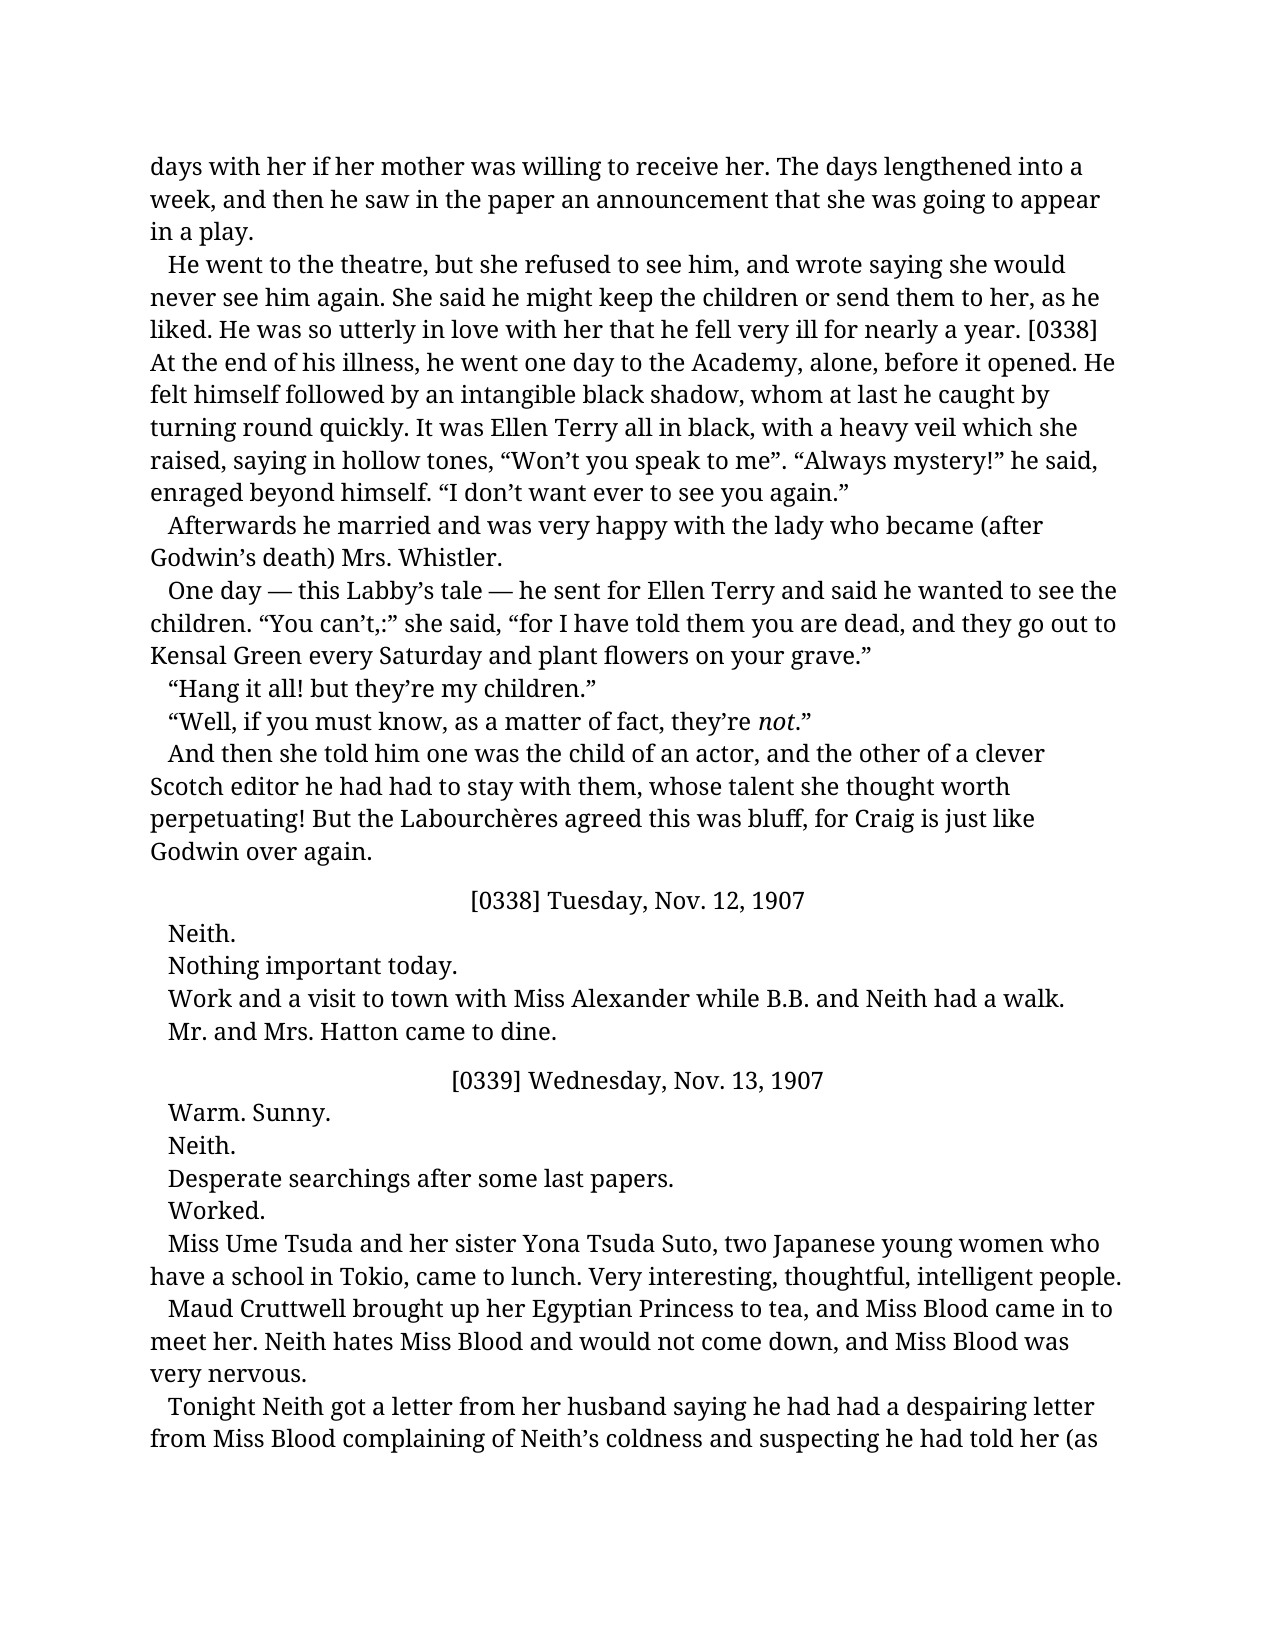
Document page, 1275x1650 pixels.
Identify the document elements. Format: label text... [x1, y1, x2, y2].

text [0338] Tuesday, Nov. 12, 1907 [150, 884, 1125, 917]
text “Well, if you must know, as a matter of fact, they’re not.” [150, 704, 1125, 737]
text Desperate searchings after some last papers. [150, 1161, 1125, 1194]
text Maud Cruttwell brought up her Egyptian Princess to tea, and Miss Blood came in to meet her. Neith hates Miss Blood and would not come down, and Miss Blood was very nervous. [150, 1292, 1125, 1390]
text Work and a visit to town with Miss Alexander while B.B. and Neith had a walk. [150, 982, 1125, 1014]
text Miss Ume Tsuda and her sister Yona Tsuda Suto, two Japanese young women who have a school in Tokio, came to lunch. Very interesting, thoughtful, intelligent people. [150, 1227, 1125, 1292]
text He went to the theatre, but she refused to see him, and wrote saying she would never see him again. She said he might keep the children or send them to her, as he liked. He was so utterly in love with her that he fell very ill for nearly a year. [0338] At the end of his illness, he went one day to the Academy, alone, before it opened. He felt himself followed by an intangible black shadow, whom at last he caught by turning round quickly. It was Ellen Terry all in black, with a heavy veil which she raised, saying in hollow tones, “Won’t you speak to me”. “Always mystery!” he said, enraged beyond himself. “I don’t want ever to see you again.” [150, 248, 1125, 509]
text Warm. Sunny. [150, 1096, 1125, 1129]
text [150, 150, 1125, 248]
text Neith. [150, 1129, 1125, 1161]
text Nothing important today. [150, 949, 1125, 982]
text Mr. and Mrs. Hatton came to dine. [150, 1014, 1125, 1047]
text Neith. [150, 917, 1125, 949]
text And then she told him one was the child of an actor, and the other of a clever Scotch editor he had had to stay with them, whose talent she thought worth perpetuating! But the Labourchères agreed this was bluff, for Craig is just like Godwin over again. [150, 737, 1125, 867]
text Afterwards he married and was very happy with the lady who became (after Godwin’s death) Mrs. Whistler. [150, 509, 1125, 574]
text One day — this Labby’s tale — he sent for Ellen Terry and said he wanted to see the children. “You can’t,:” she said, “for I have told them you are dead, and they go out to Kensal Green every Saturday and plant flowers on your grave.” [150, 574, 1125, 672]
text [150, 1390, 1125, 1455]
text “Hang it all! but they’re my children.” [150, 672, 1125, 704]
text [0339] Wednesday, Nov. 13, 1907 [150, 1064, 1125, 1096]
text Worked. [150, 1194, 1125, 1227]
